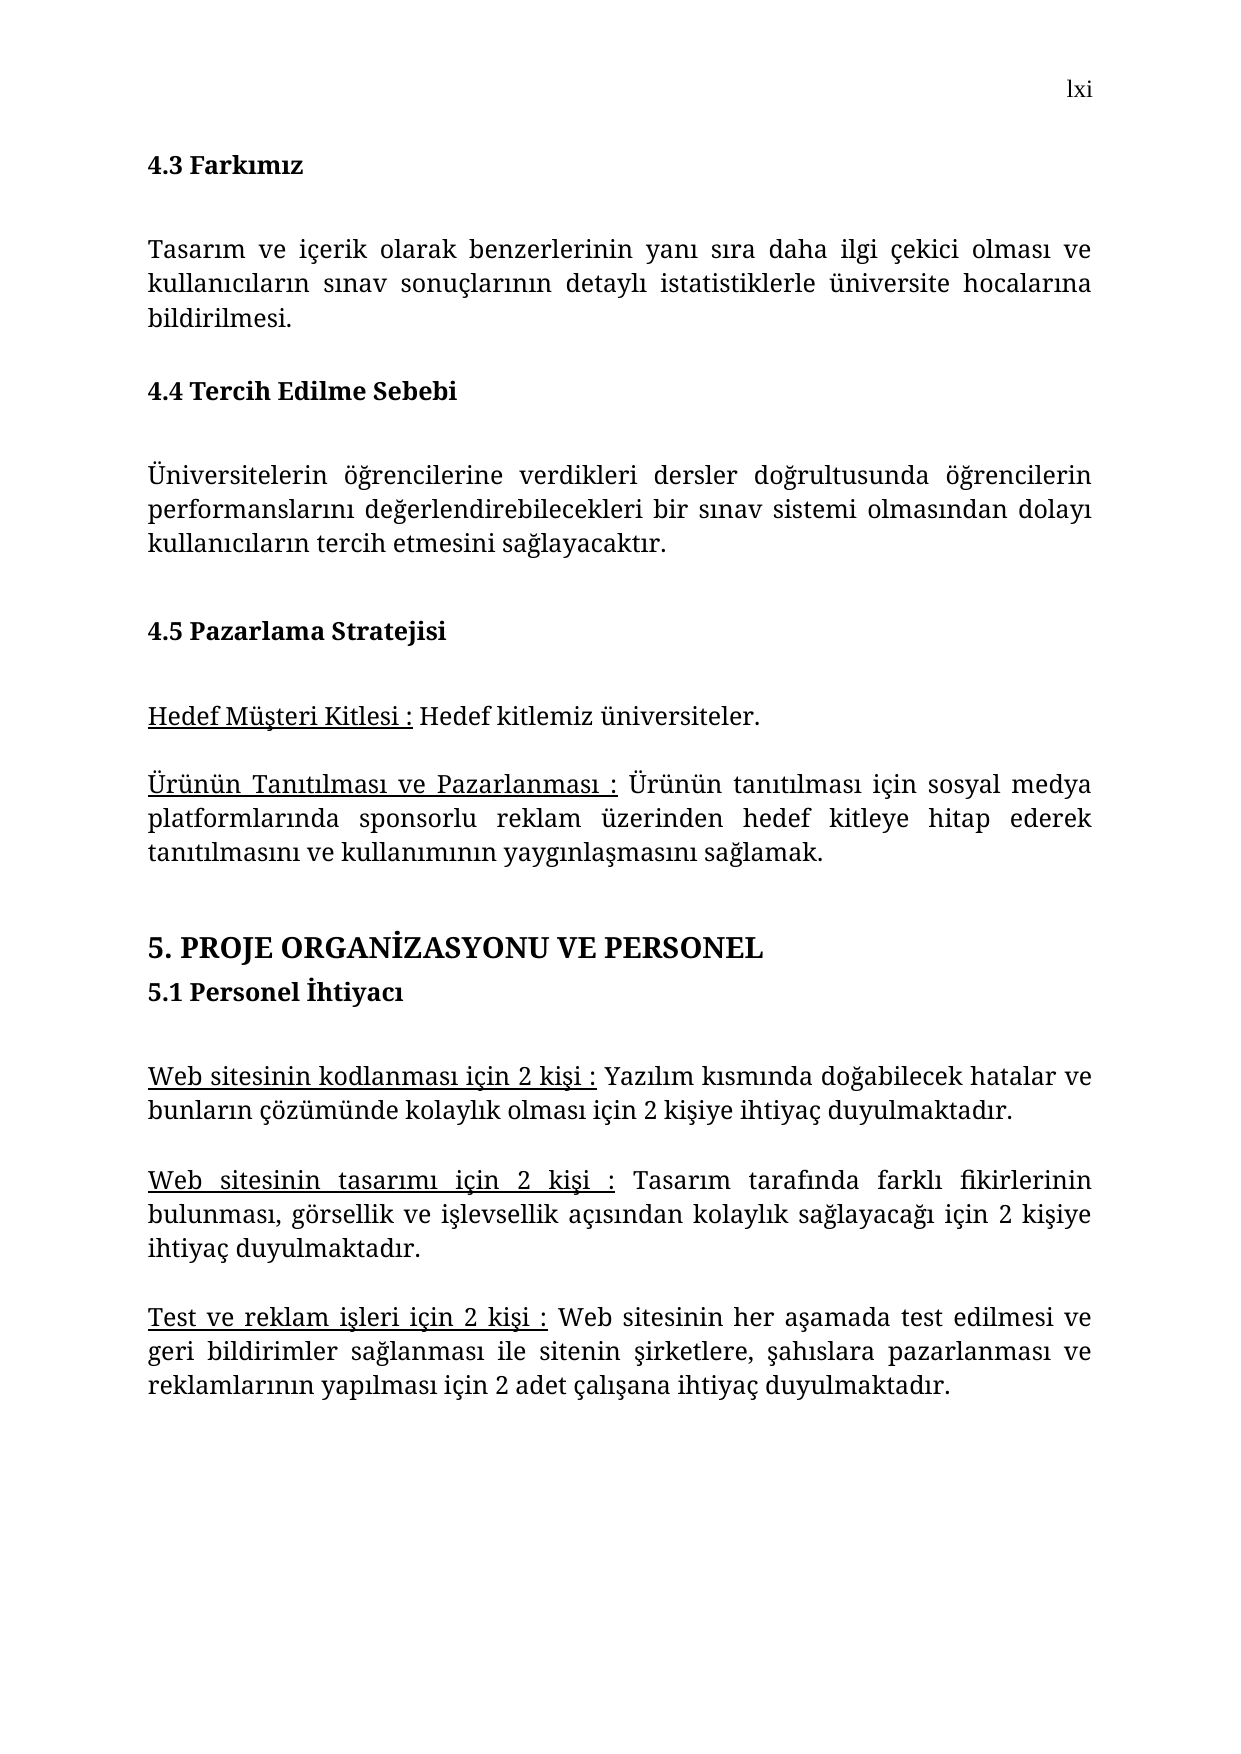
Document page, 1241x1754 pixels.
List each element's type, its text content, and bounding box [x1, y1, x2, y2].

subtitle 5.1 Personel İhtiyacı [148, 974, 1093, 1008]
text Web sitesinin tasarımı için 2 kişi : Tasarım tarafında farklı fikirlerinin bulunması, görsellik ve işlevsellik açısından kolaylık sağlayacağı için 2 kişiye ihtiyaç duyulmaktadır. [148, 1162, 1093, 1264]
text Hedef Müşteri Kitlesi : Hedef kitlemiz üniversiteler. [148, 698, 1093, 732]
text Üniversitelerin öğrencilerine verdikleri dersler doğrultusunda öğrencilerin performanslarını değerlendirebilecekleri bir sınav sistemi olmasından dolayı kullanıcıların tercih etmesini sağlayacaktır. [148, 458, 1093, 560]
text Test ve reklam işleri için 2 kişi : Web sitesinin her aşamada test edilmesi ve geri bildirimler sağlanması ile sitenin şirketlere, şahıslara pazarlanması ve reklamlarının yapılması için 2 adet çalışana ihtiyaç duyulmaktadır. [148, 1300, 1093, 1402]
text Web sitesinin kodlanması için 2 kişi : Yazılım kısmında doğabilecek hatalar ve bunların çözümünde kolaylık olması için 2 kişiye ihtiyaç duyulmaktadır. [148, 1059, 1093, 1127]
text Tasarım ve içerik olarak benzerlerinin yanı sıra daha ilgi çekici olması ve kullanıcıların sınav sonuçlarının detaylı istatistiklerle üniversite hocalarına bildirilmesi. [148, 232, 1093, 334]
subtitle 4.4 Tercih Edilme Sebebi [148, 373, 1093, 408]
subtitle 4.3 Farkımız [148, 148, 1093, 182]
text Ürünün Tanıtılması ve Pazarlanması : Ürünün tanıtılması için sosyal medya platformlarında sponsorlu reklam üzerinden hedef kitleye hitap ederek tanıtılmasını ve kullanımının yaygınlaşmasını sağlamak. [148, 766, 1093, 868]
subtitle 5. PROJE ORGANİZASYONU VE PERSONEL [148, 927, 1093, 967]
subtitle 4.5 Pazarlama Stratejisi [148, 614, 1093, 648]
